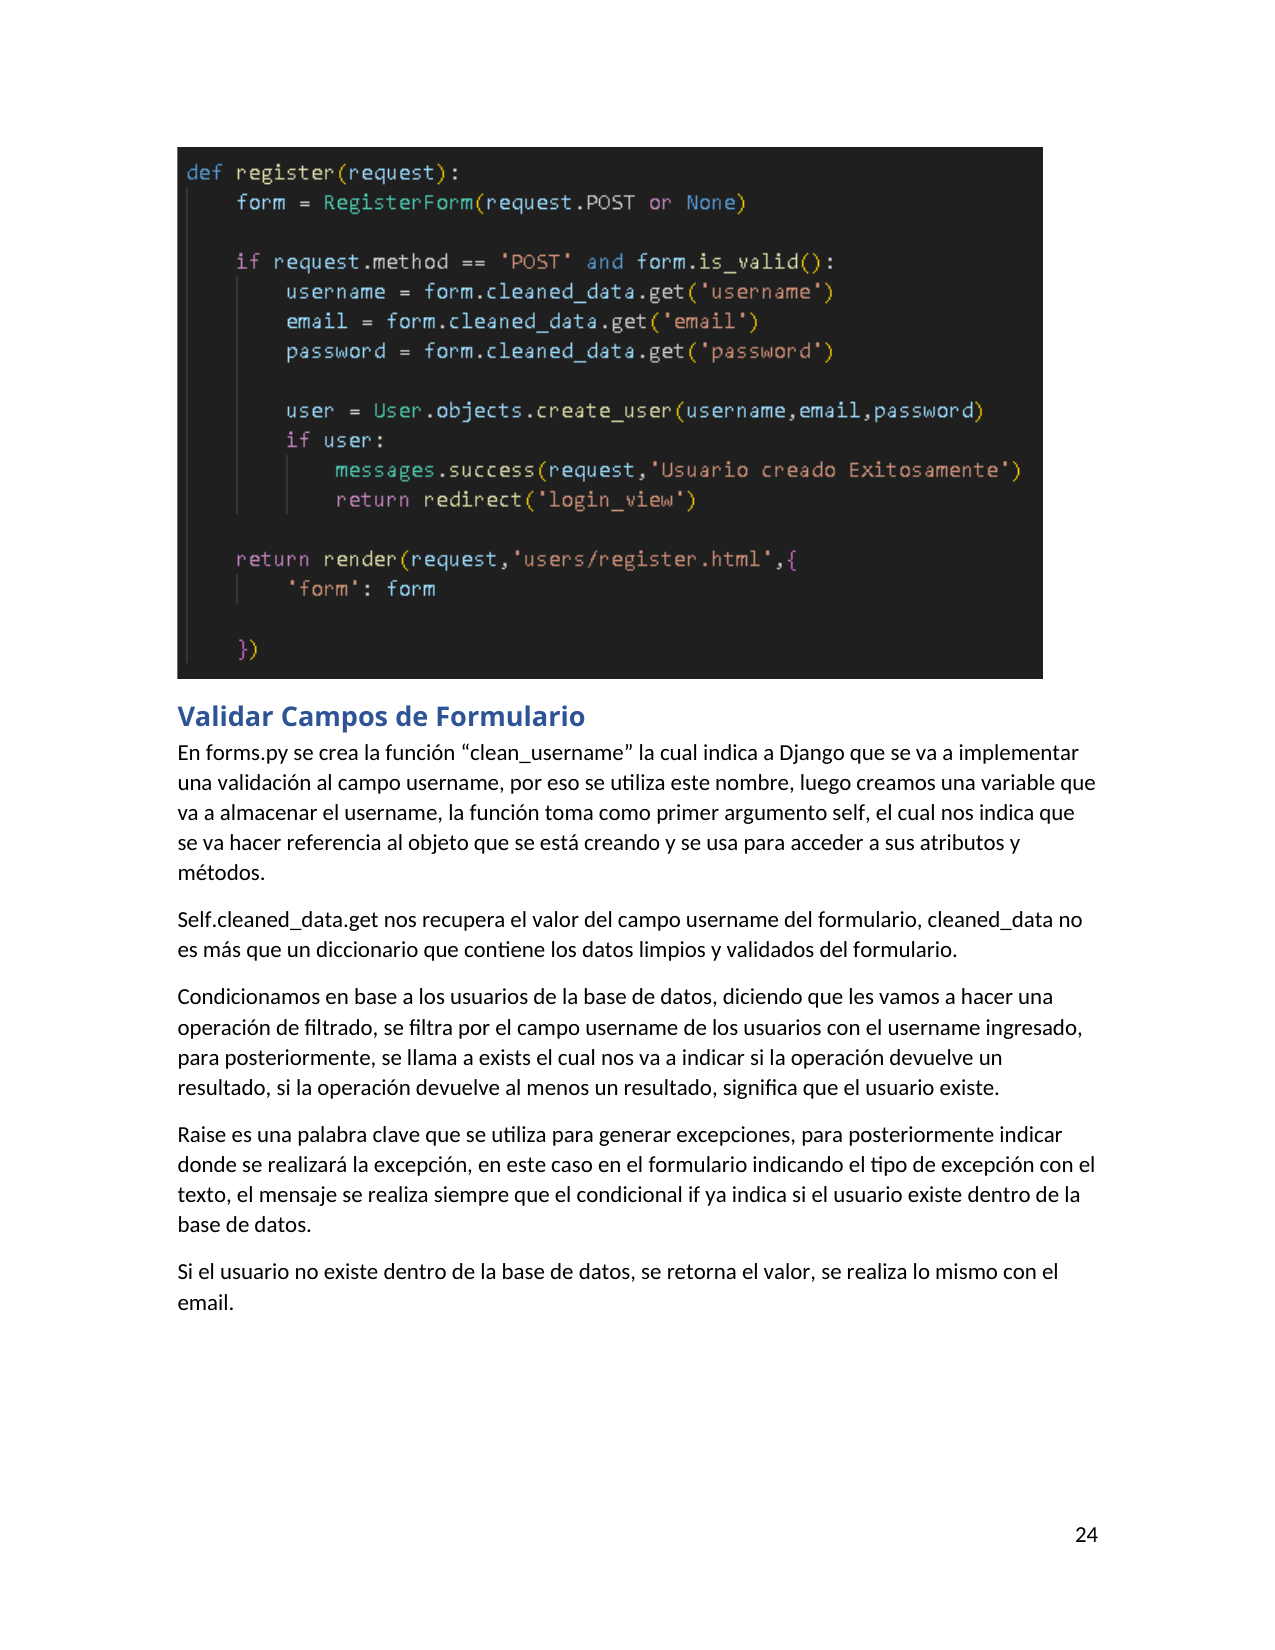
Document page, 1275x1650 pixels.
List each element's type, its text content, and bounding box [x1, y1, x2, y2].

text Self.cleaned_data.get nos recupera el valor del campo username del formulario, cleaned_data no es más que un diccionario que contiene los datos limpios y validados del formulario. [177, 905, 1098, 963]
text Si el usuario no existe dentro de la base de datos, se retorna el valor, se realiza lo mismo con el email. [177, 1257, 1098, 1316]
text Condicionamos en base a los usuarios de la base de datos, diciendo que les vamos a hacer una operación de filtrado, se filtra por el campo username de los usuarios con el username ingresado, para posteriormente, se llama a exists el cual nos va a indicar si la operación devuelve un resultado, si la operación devuelve al menos un resultado, significa que el usuario existe. [177, 982, 1098, 1101]
text En forms.py se crea la función “clean_username” la cual indica a Django que se va a implementar una validación al campo username, por eso se utiliza este nombre, luego creamos una variable que va a almacenar el username, la función toma como primer argumento self, el cual nos indica que se va hacer referencia al objeto que se está creando y se usa para acceder a sus atributos y métodos. [177, 738, 1098, 886]
subtitle Validar Campos de Formulario [177, 698, 1098, 735]
picture [177, 147, 1043, 679]
text Raise es una palabra clave que se utiliza para generar excepciones, para posteriormente indicar donde se realizará la excepción, en este caso en el formulario indicando el tipo de excepción con el texto, el mensaje se realiza siempre que el condicional if ya indica si el usuario existe dentro de la base de datos. [177, 1120, 1098, 1238]
